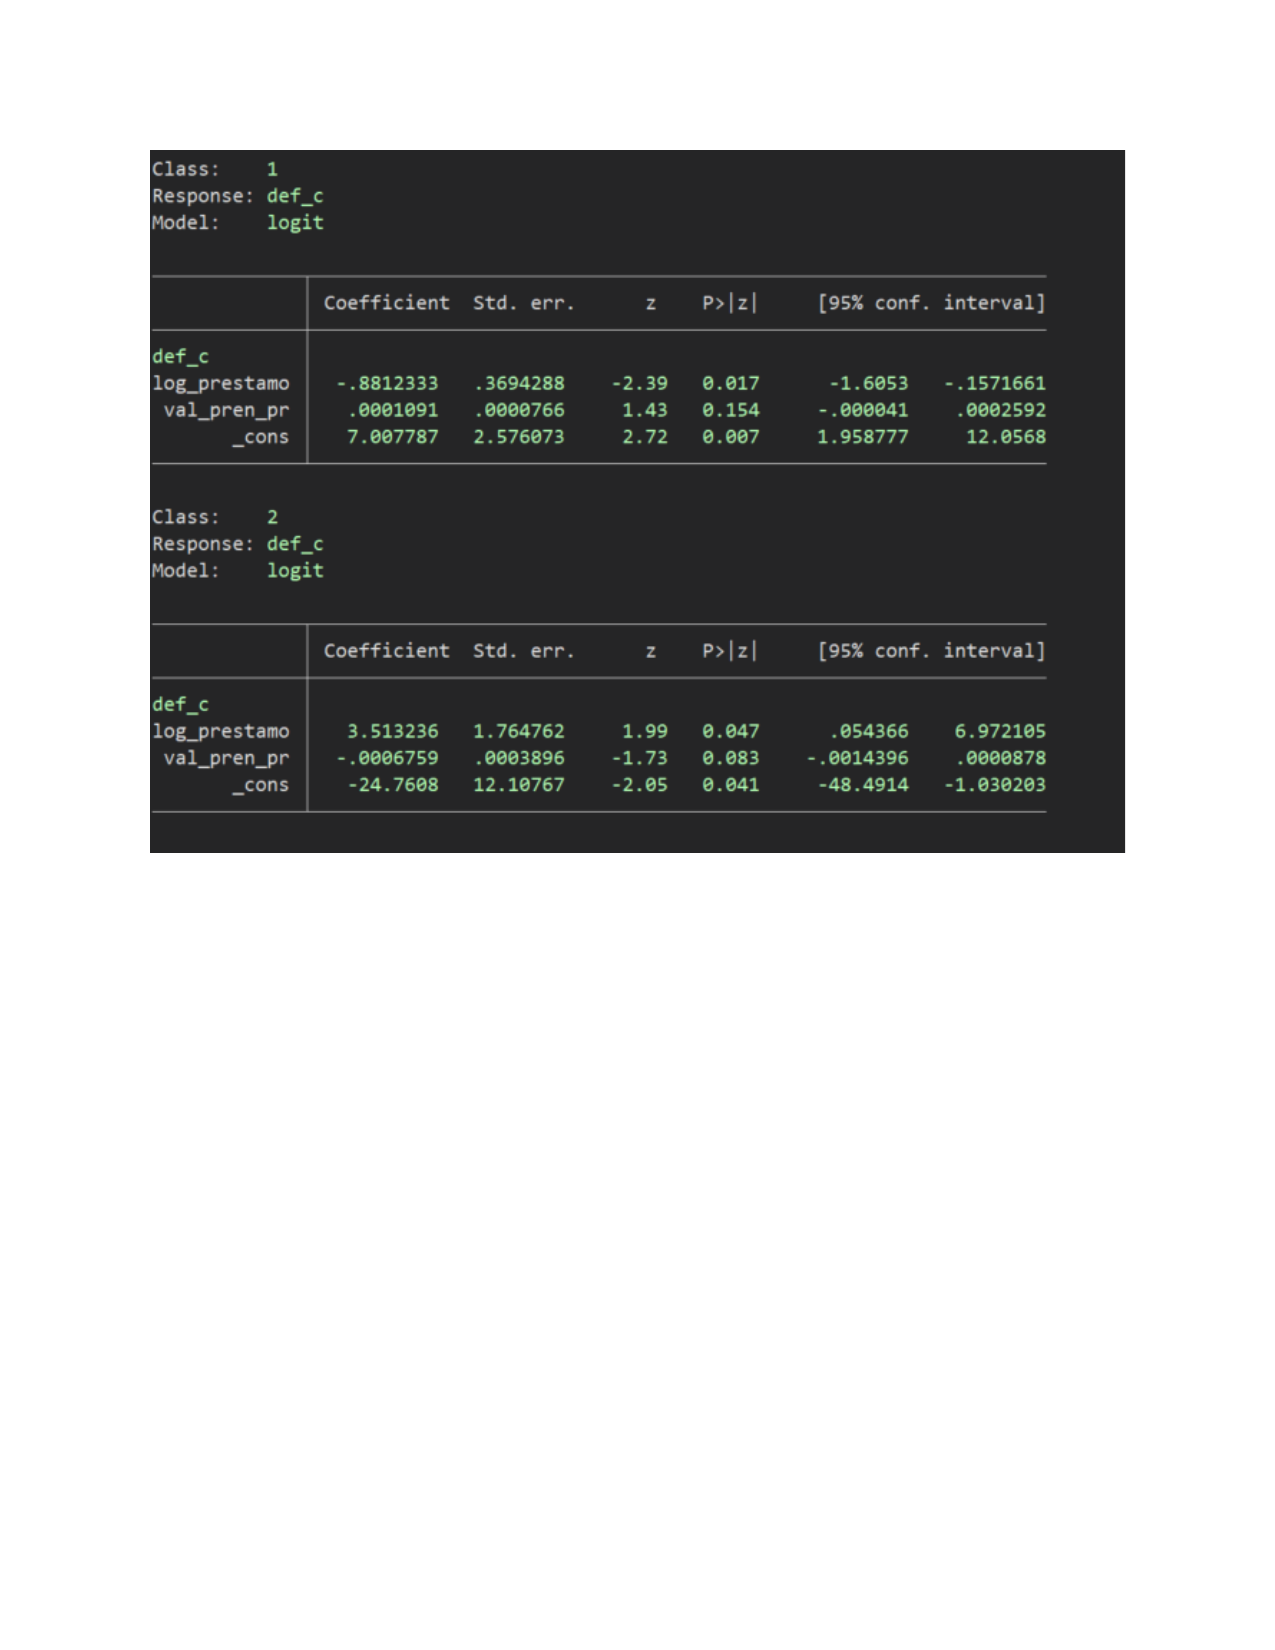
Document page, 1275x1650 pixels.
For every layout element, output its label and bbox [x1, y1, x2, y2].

picture [150, 150, 1125, 853]
